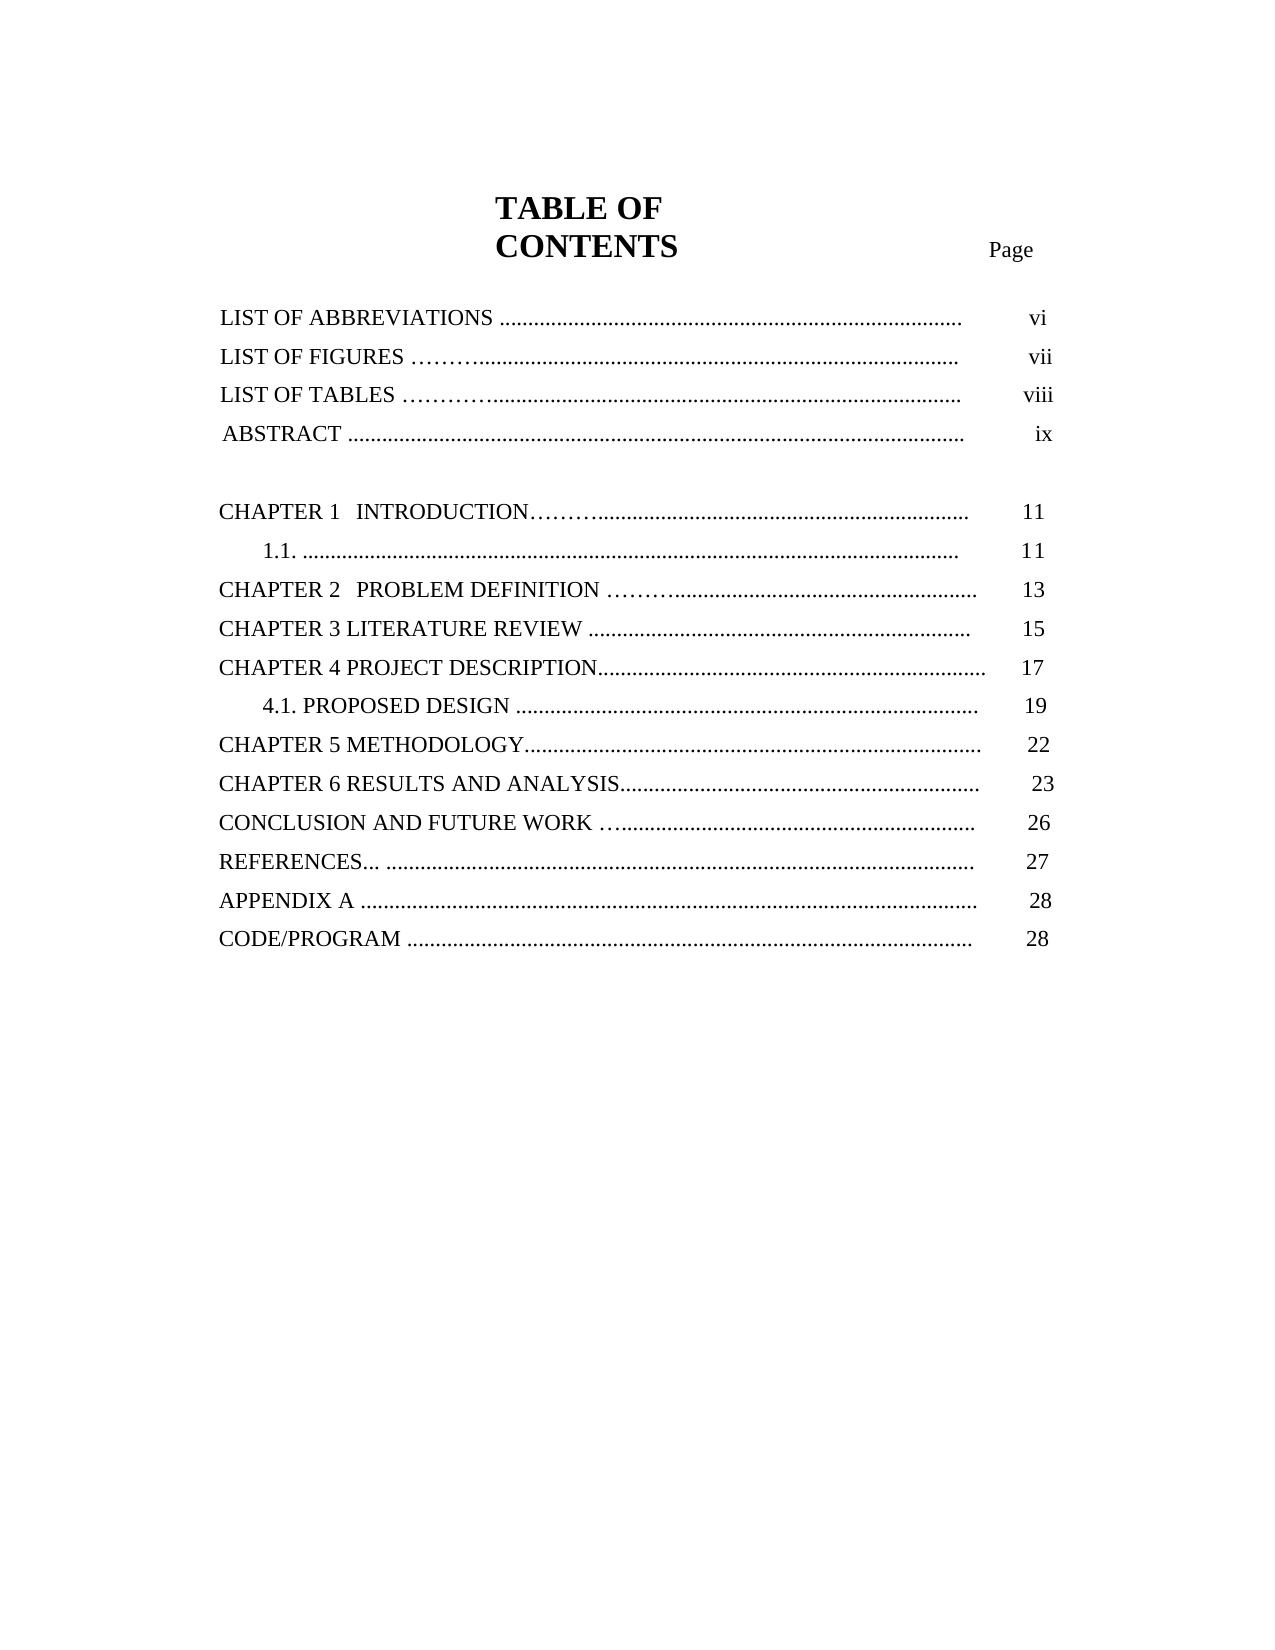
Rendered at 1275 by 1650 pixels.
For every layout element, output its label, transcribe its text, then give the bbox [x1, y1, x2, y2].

subtitle TABLE OF CONTENTS [495, 188, 852, 265]
text Page [987, 236, 1036, 262]
